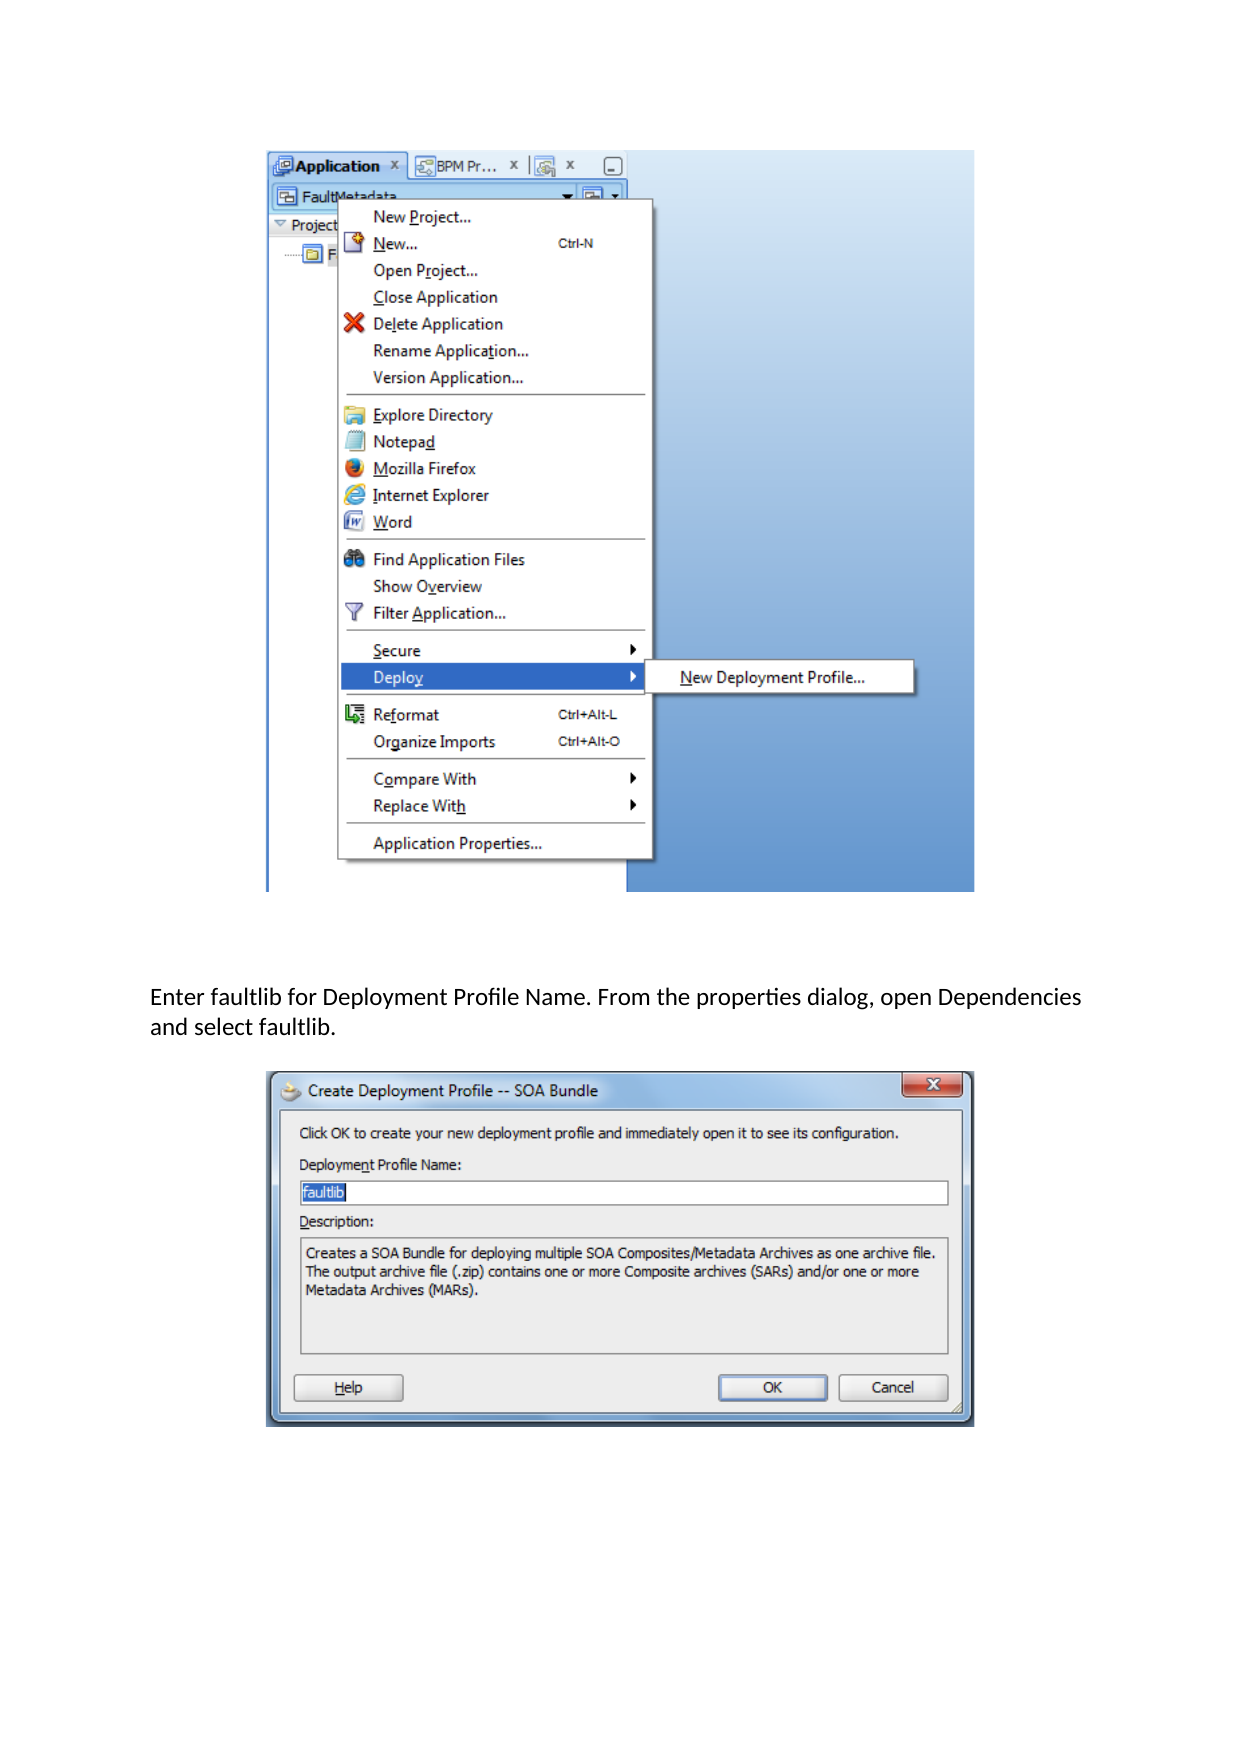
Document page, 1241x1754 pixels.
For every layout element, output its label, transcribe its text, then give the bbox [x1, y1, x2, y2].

picture [265, 150, 975, 892]
picture [265, 1071, 975, 1427]
text Enter faultlib for Deployment Profile Name. From the properties dialog, open Dependencies and select faultlib. [337, 981, 1090, 1042]
